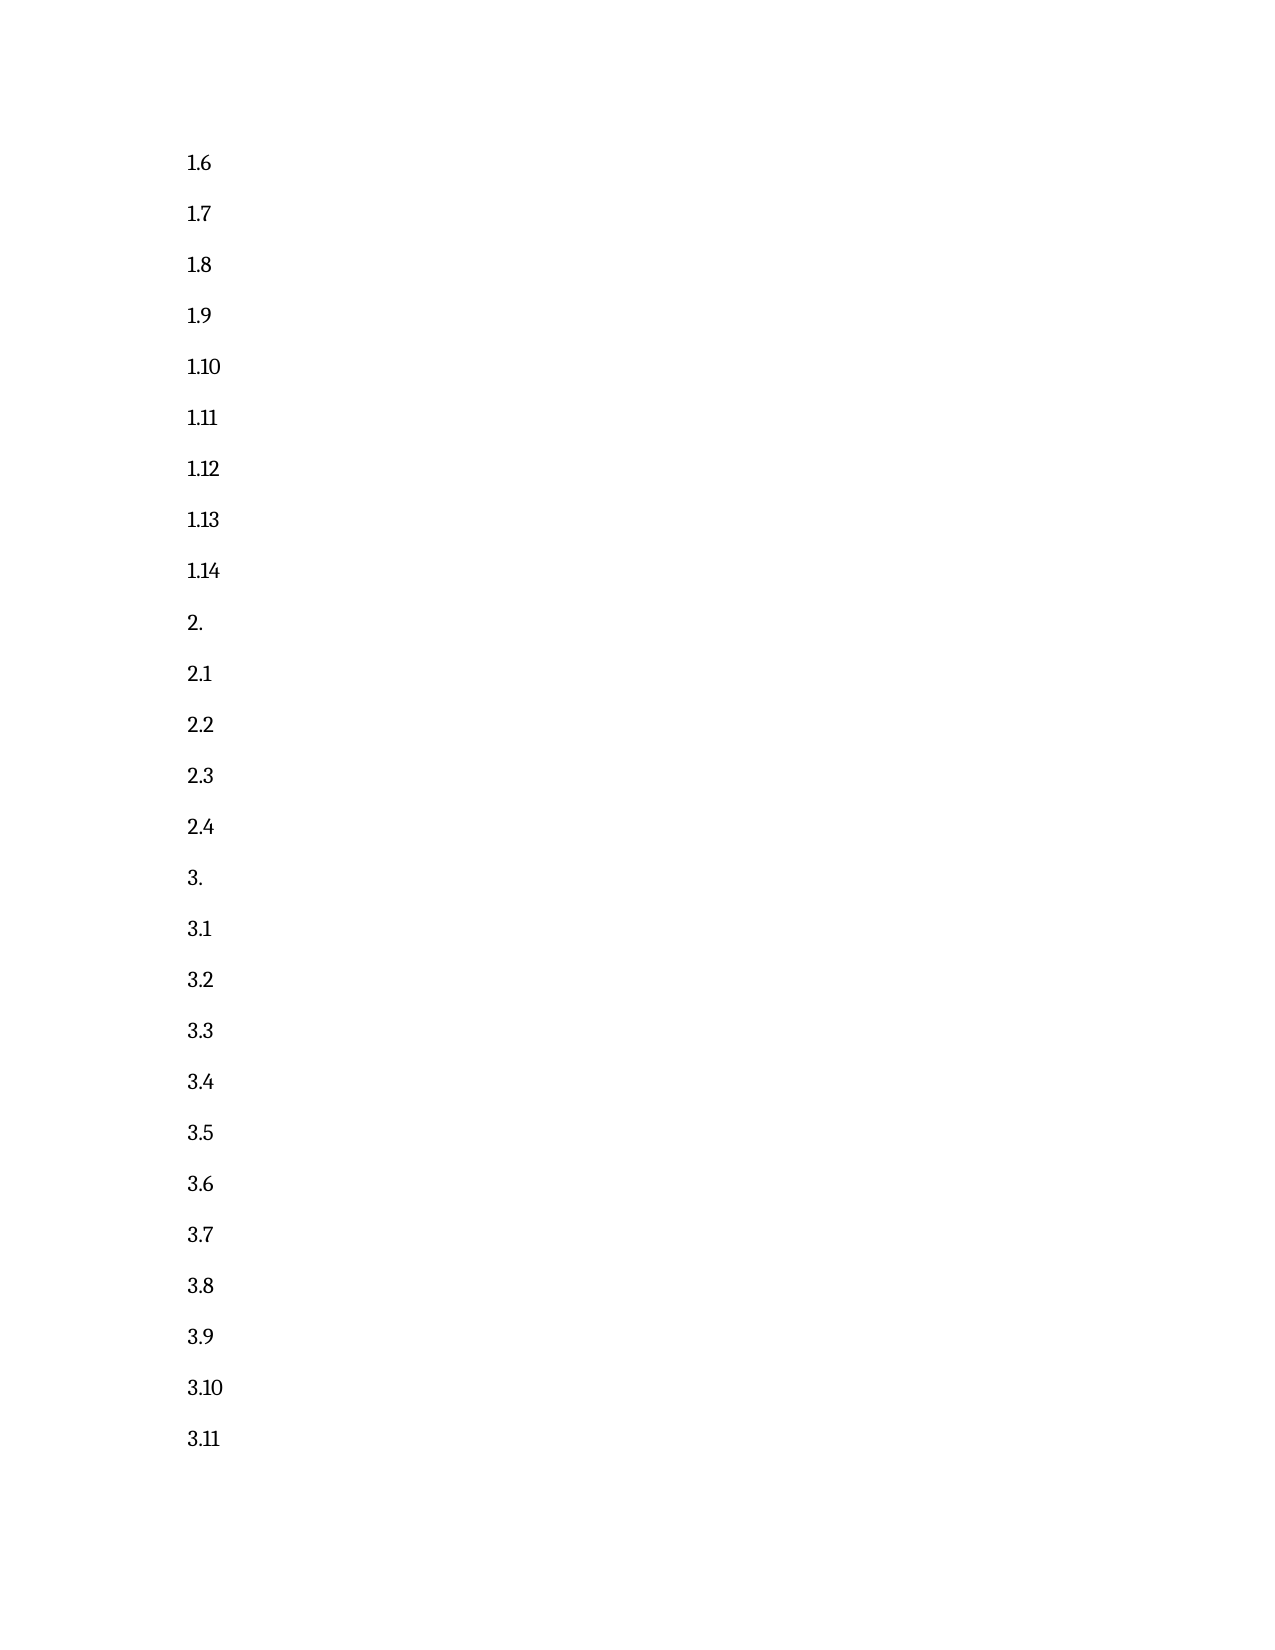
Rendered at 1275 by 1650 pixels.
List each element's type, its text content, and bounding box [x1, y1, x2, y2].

text 3.11 [187, 1426, 1087, 1452]
text 2.3 [187, 762, 1087, 789]
text 1.8 [187, 252, 1087, 278]
text 2.1 [187, 660, 1087, 687]
text 1.13 [187, 507, 1087, 534]
text 3.4 [187, 1069, 1087, 1095]
text 3.6 [187, 1171, 1087, 1197]
text 3.2 [187, 967, 1087, 993]
text 3.9 [187, 1324, 1087, 1350]
text 1.12 [187, 456, 1087, 483]
text 3.10 [187, 1375, 1087, 1401]
text 1.14 [187, 558, 1087, 585]
text 3.3 [187, 1018, 1087, 1044]
text 2.2 [187, 711, 1087, 738]
text 2.4 [187, 813, 1087, 840]
text 1.9 [187, 303, 1087, 329]
text 1.10 [187, 354, 1087, 381]
text 1.7 [187, 201, 1087, 227]
text 3.8 [187, 1273, 1087, 1299]
text 3.1 [187, 916, 1087, 942]
text 3. [187, 864, 1087, 891]
text 3.7 [187, 1222, 1087, 1248]
text 1.11 [187, 405, 1087, 432]
text 2. [187, 609, 1087, 636]
text 3.5 [187, 1120, 1087, 1146]
text 1.6 [187, 150, 1087, 176]
